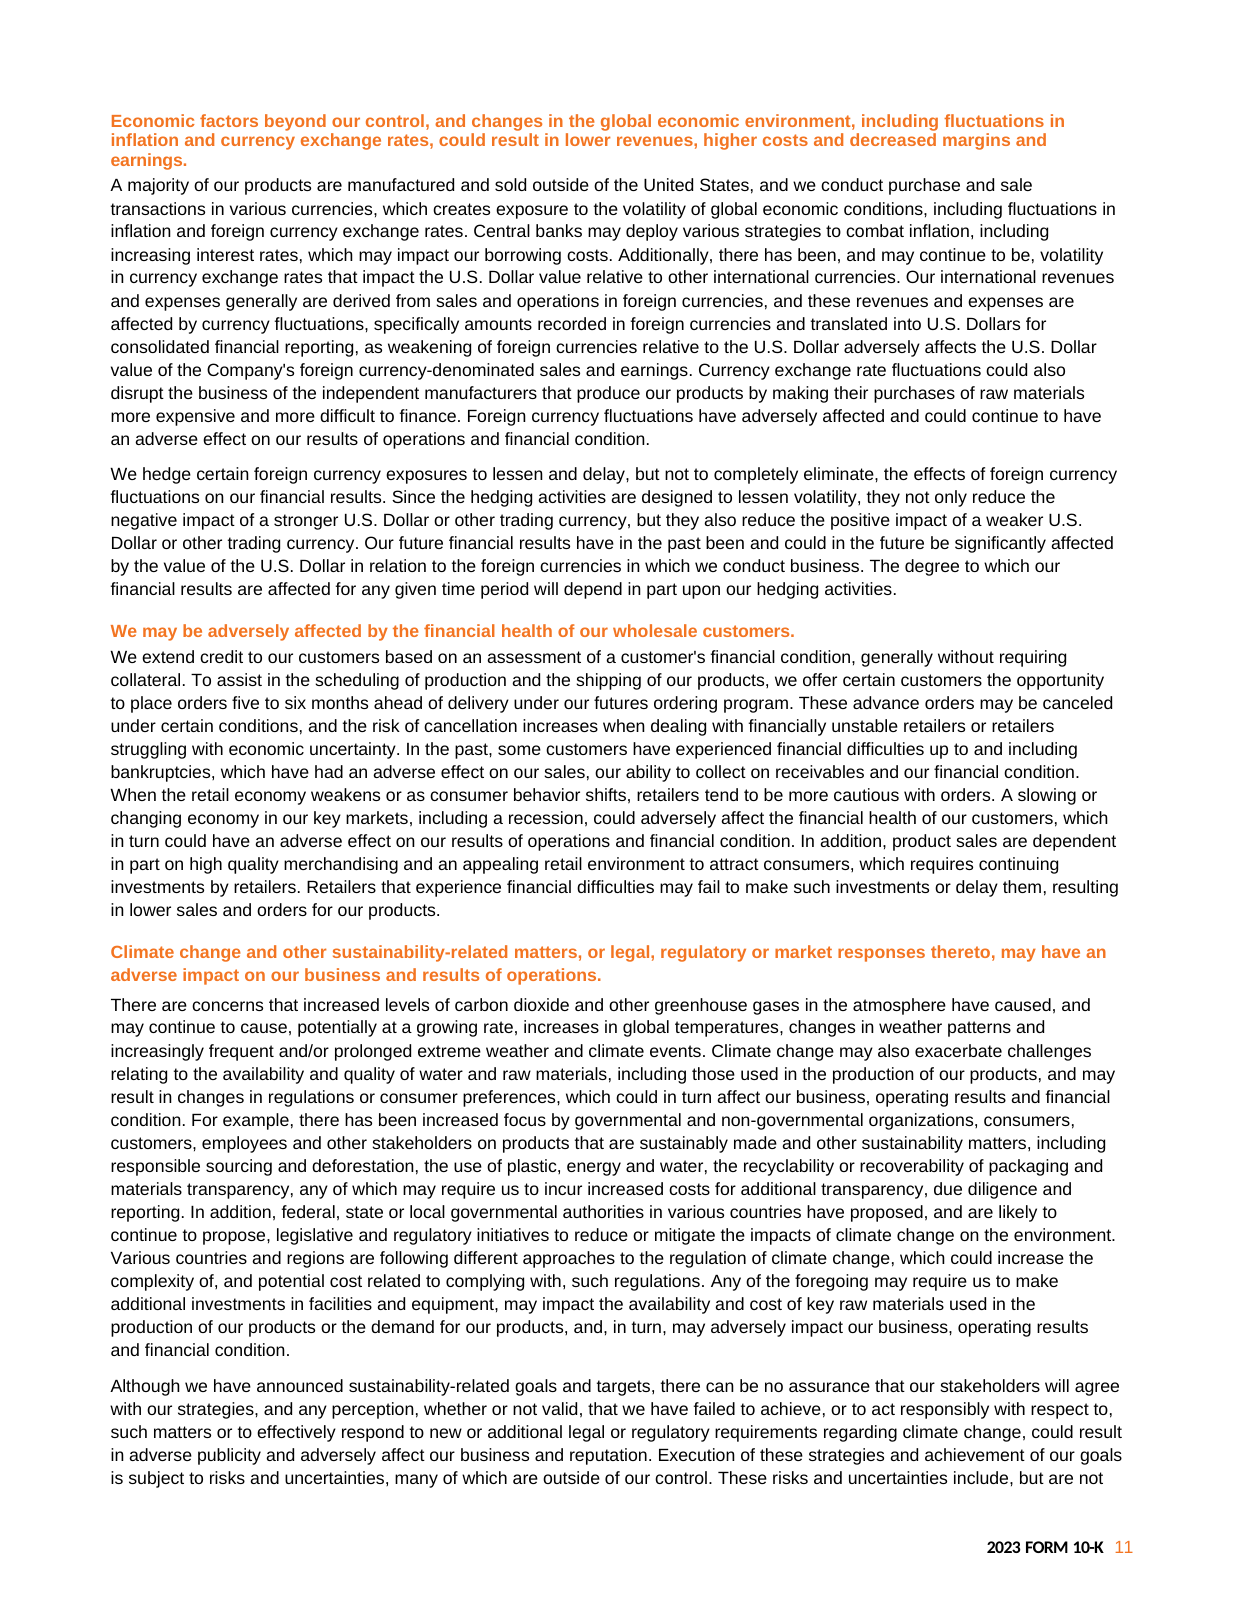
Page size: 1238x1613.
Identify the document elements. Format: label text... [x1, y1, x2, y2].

text We hedge certain foreign currency exposures to lessen and delay, but not to completely eliminate, the effects of foreign currency fluctuations on our financial results. Since the hedging activities are designed to lessen volatility, they not only reduce the negative impact of a stronger U.S. Dollar or other trading currency, but they also reduce the positive impact of a weaker U.S. Dollar or other trading currency. Our future financial results have in the past been and could in the future be significantly affected by the value of the U.S. Dollar in relation to the foreign currencies in which we conduct business. The degree to which our financial results are affected for any given time period will depend in part upon our hedging activities. [110, 464, 1120, 599]
text There are concerns that increased levels of carbon dioxide and other greenhouse gases in the atmosphere have caused, and may continue to cause, potentially at a growing rate, increases in global temperatures, changes in weather patterns and increasingly frequent and/or prolonged extreme weather and climate events. Climate change may also exacerbate challenges relating to the availability and quality of water and raw materials, including those used in the production of our products, and may result in changes in regulations or consumer preferences, which could in turn affect our business, operating results and financial condition. For example, there has been increased focus by governmental and non-governmental organizations, consumers, customers, employees and other stakeholders on products that are sustainably made and other sustainability matters, including responsible sourcing and deforestation, the use of plastic, energy and water, the recyclability or recoverability of packaging and materials transparency, any of which may require us to incur increased costs for additional transparency, due diligence and reporting. In addition, federal, state or local governmental authorities in various countries have proposed, and are likely to continue to propose, legislative and regulatory initiatives to reduce or mitigate the impacts of climate change on the environment. Various countries and regions are following different approaches to the regulation of climate change, which could increase the complexity of, and potential cost related to complying with, such regulations. Any of the foregoing may require us to make additional investments in facilities and equipment, may impact the availability and cost of key raw materials used in the production of our products or the demand for our products, and, in turn, may adversely impact our business, operating results and financial condition. [110, 994, 1116, 1360]
text Although we have announced sustainability-related goals and targets, there can be no assurance that our stakeholders will agree with our strategies, and any perception, whether or not valid, that we have failed to achieve, or to act responsibly with respect to, such matters or to effectively respond to new or additional legal or regulatory requirements regarding climate change, could result in adverse publicity and adversely affect our business and reputation. Execution of these strategies and achievement of our goals is subject to risks and uncertainties, many of which are outside of our control. These risks and uncertainties include, but are not [110, 1375, 1123, 1488]
text Economic factors beyond our control, and changes in the global economic environment, including fluctuations in inflation and currency exchange rates, could result in lower revenues, higher costs and decreased margins and earnings. [110, 112, 1112, 170]
text We extend credit to our customers based on an assessment of a customer's financial condition, generally without requiring collateral. To assist in the scheduling of production and the shipping of our products, we offer certain customers the opportunity to place orders five to six months ahead of delivery under our futures ordering program. These advance orders may be canceled under certain conditions, and the risk of cancellation increases when dealing with financially unstable retailers or retailers struggling with economic uncertainty. In the past, some customers have experienced financial difficulties up to and including bankruptcies, which have had an adverse effect on our sales, our ability to collect on receivables and our financial condition. [110, 647, 1123, 782]
text Climate change and other sustainability-related matters, or legal, regulatory or market responses thereto, may have an adverse impact on our business and results of operations. [110, 942, 1112, 985]
text When the retail economy weakens or as consumer behavior shifts, retailers tend to be more cautious with orders. A slowing or changing economy in our key markets, including a recession, could adversely affect the financial health of our customers, which in turn could have an adverse effect on our results of operations and financial condition. In addition, product sales are dependent in part on high quality merchandising and an appealing retail environment to attract consumers, which requires continuing investments by retailers. Retailers that experience financial difficulties may fail to make such investments or delay them, resulting in lower sales and orders for our products. [110, 785, 1120, 921]
text We may be adversely affected by the financial health of our wholesale customers. [110, 621, 1179, 641]
text A majority of our products are manufactured and sold outside of the United States, and we conduct purchase and sale transactions in various currencies, which creates exposure to the volatility of global economic conditions, including fluctuations in inflation and foreign currency exchange rates. Central banks may deploy various strategies to combat inflation, including increasing interest rates, which may impact our borrowing costs. Additionally, there has been, and may continue to be, volatility in currency exchange rates that impact the U.S. Dollar value relative to other international currencies. Our international revenues and expenses generally are derived from sales and operations in foreign currencies, and these revenues and expenses are affected by currency fluctuations, specifically amounts recorded in foreign currencies and translated into U.S. Dollars for consolidated financial reporting, as weakening of foreign currencies relative to the U.S. Dollar adversely affects the U.S. Dollar value of the Company's foreign currency-denominated sales and earnings. Currency exchange rate fluctuations could also disrupt the business of the independent manufacturers that produce our products by making their purchases of raw materials more expensive and more difficult to finance. Foreign currency fluctuations have adversely affected and could continue to have an adverse effect on our results of operations and financial condition. [110, 175, 1120, 449]
